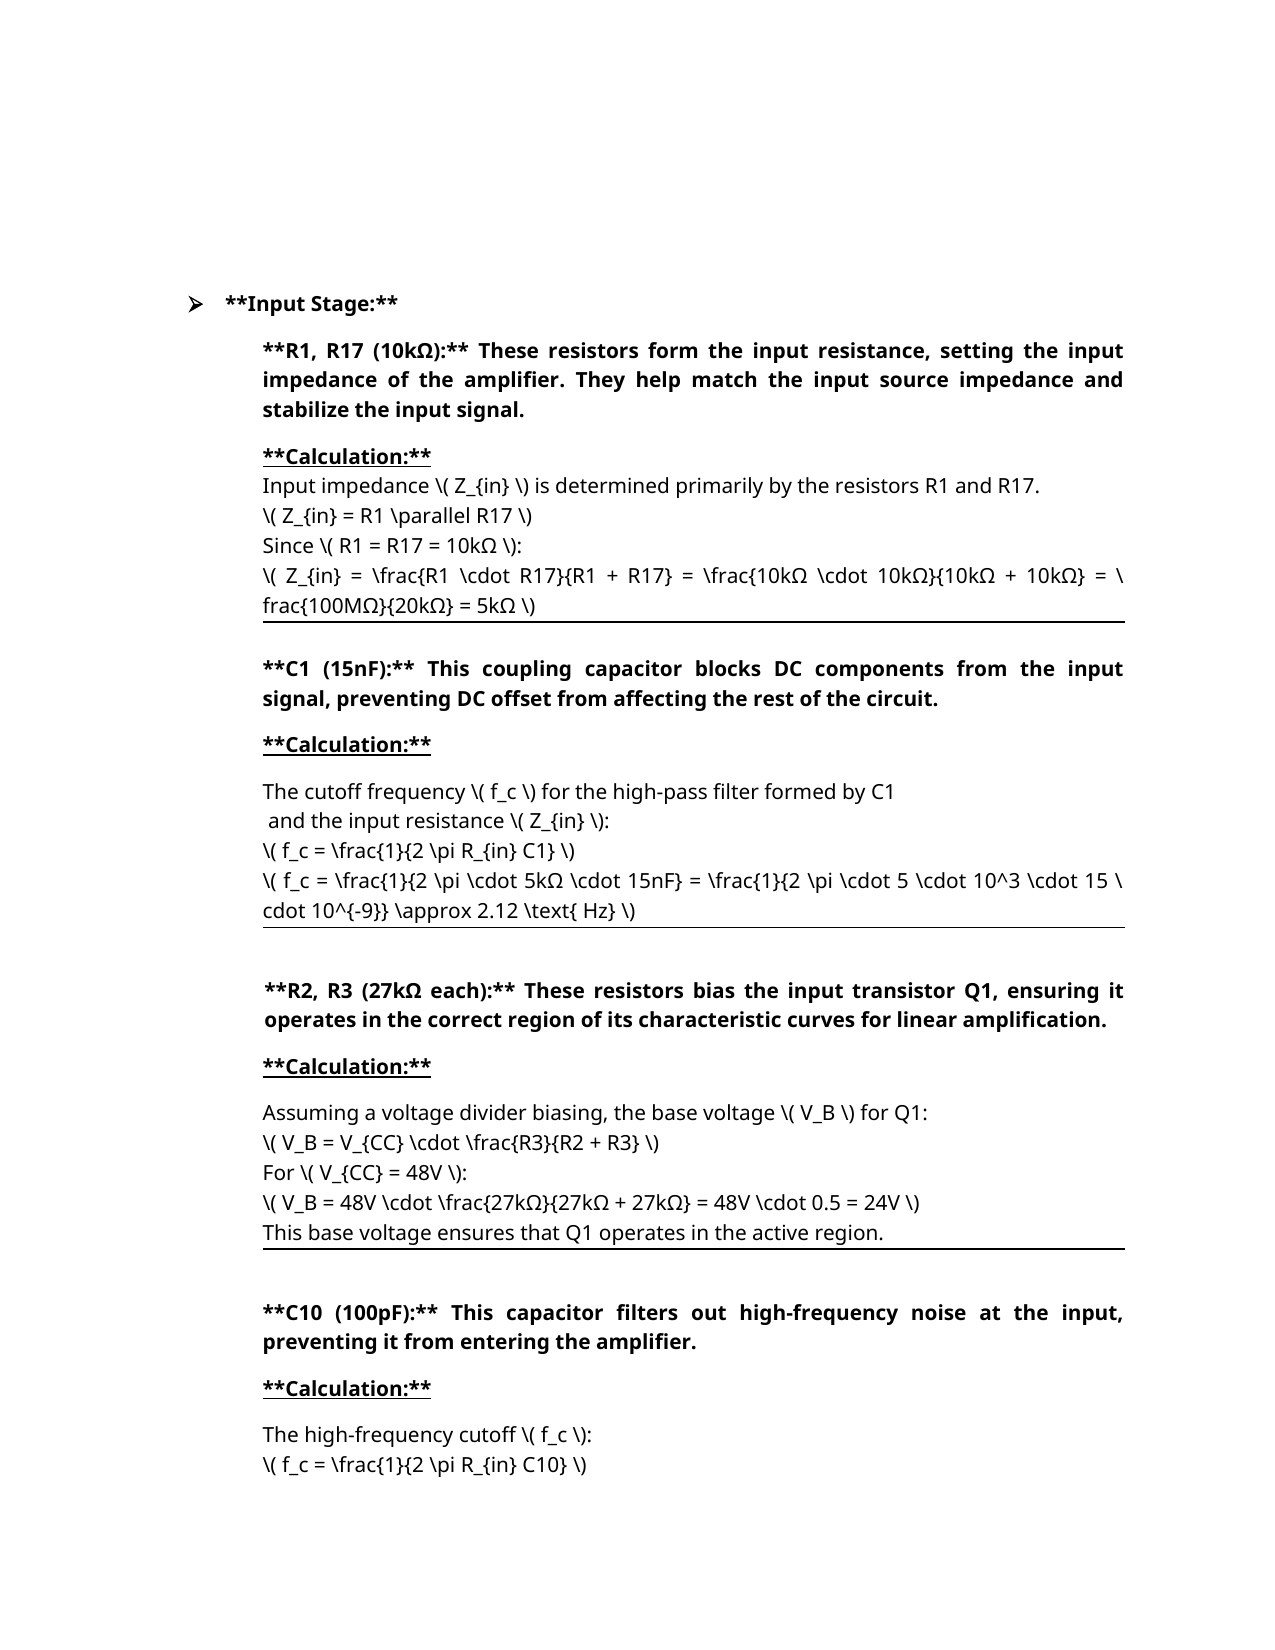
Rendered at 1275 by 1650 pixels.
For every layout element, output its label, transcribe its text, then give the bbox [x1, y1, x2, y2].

text \( f_c = \frac{1}{2 \pi R_{in} C1} \) [262, 836, 1125, 865]
text The high-frequency cutoff \( f_c \): [262, 1420, 1125, 1449]
text For \( V_{CC} = 48V \): [262, 1158, 1125, 1187]
text Since \( R1 = R17 = 10kΩ \): [262, 531, 1125, 560]
text **C1 (15nF):** This coupling capacitor blocks DC components from the input signal, preventing DC offset from affecting the rest of the circuit. [262, 654, 1125, 712]
text **C10 (100pF):** This capacitor filters out high-frequency noise at the input, preventing it from entering the amplifier. [262, 1298, 1125, 1356]
text \( f_c = \frac{1}{2 \pi R_{in} C10} \) [262, 1450, 1125, 1478]
text **R2, R3 (27kΩ each):** These resistors bias the input transistor Q1, ensuring it operates in the correct region of its characteristic curves for linear amplification. [264, 976, 1125, 1034]
text \( V_B = 48V \cdot \frac{27kΩ}{27kΩ + 27kΩ} = 48V \cdot 0.5 = 24V \) [262, 1188, 1125, 1216]
text \( f_c = \frac{1}{2 \pi \cdot 5kΩ \cdot 15nF} = \frac{1}{2 \pi \cdot 5 \cdot 10^3 \cdot 15 \cdot 10^{-9}} \approx 2.12 \text{ Hz} \) [262, 866, 1125, 928]
text and the input resistance \( Z_{in} \): [262, 807, 1125, 835]
text This base voltage ensures that Q1 operates in the active region. [262, 1218, 1125, 1250]
list **Input Stage:** [187, 289, 1125, 318]
text Input impedance \( Z_{in} \) is determined primarily by the resistors R1 and R17. [262, 472, 1125, 500]
text Assuming a voltage divider biasing, the base voltage \( V_B \) for Q1: [262, 1098, 1125, 1127]
text \( Z_{in} = R1 \parallel R17 \) [262, 501, 1125, 530]
text \( Z_{in} = \frac{R1 \cdot R17}{R1 + R17} = \frac{10kΩ \cdot 10kΩ}{10kΩ + 10kΩ} = \frac{100MΩ}{20kΩ} = 5kΩ \) [262, 561, 1125, 623]
text **Calculation:** [262, 730, 1125, 759]
text **R1, R17 (10kΩ):** These resistors form the input resistance, setting the input impedance of the amplifier. They help match the input source impedance and stabilize the input signal. [262, 336, 1125, 424]
text **Calculation:** [262, 1374, 1125, 1402]
text **Calculation:** [262, 1052, 1125, 1081]
text \( V_B = V_{CC} \cdot \frac{R3}{R2 + R3} \) [262, 1128, 1125, 1157]
text **Calculation:** [262, 442, 1125, 470]
text The cutoff frequency \( f_c \) for the high-pass filter formed by C1 [262, 777, 1125, 805]
